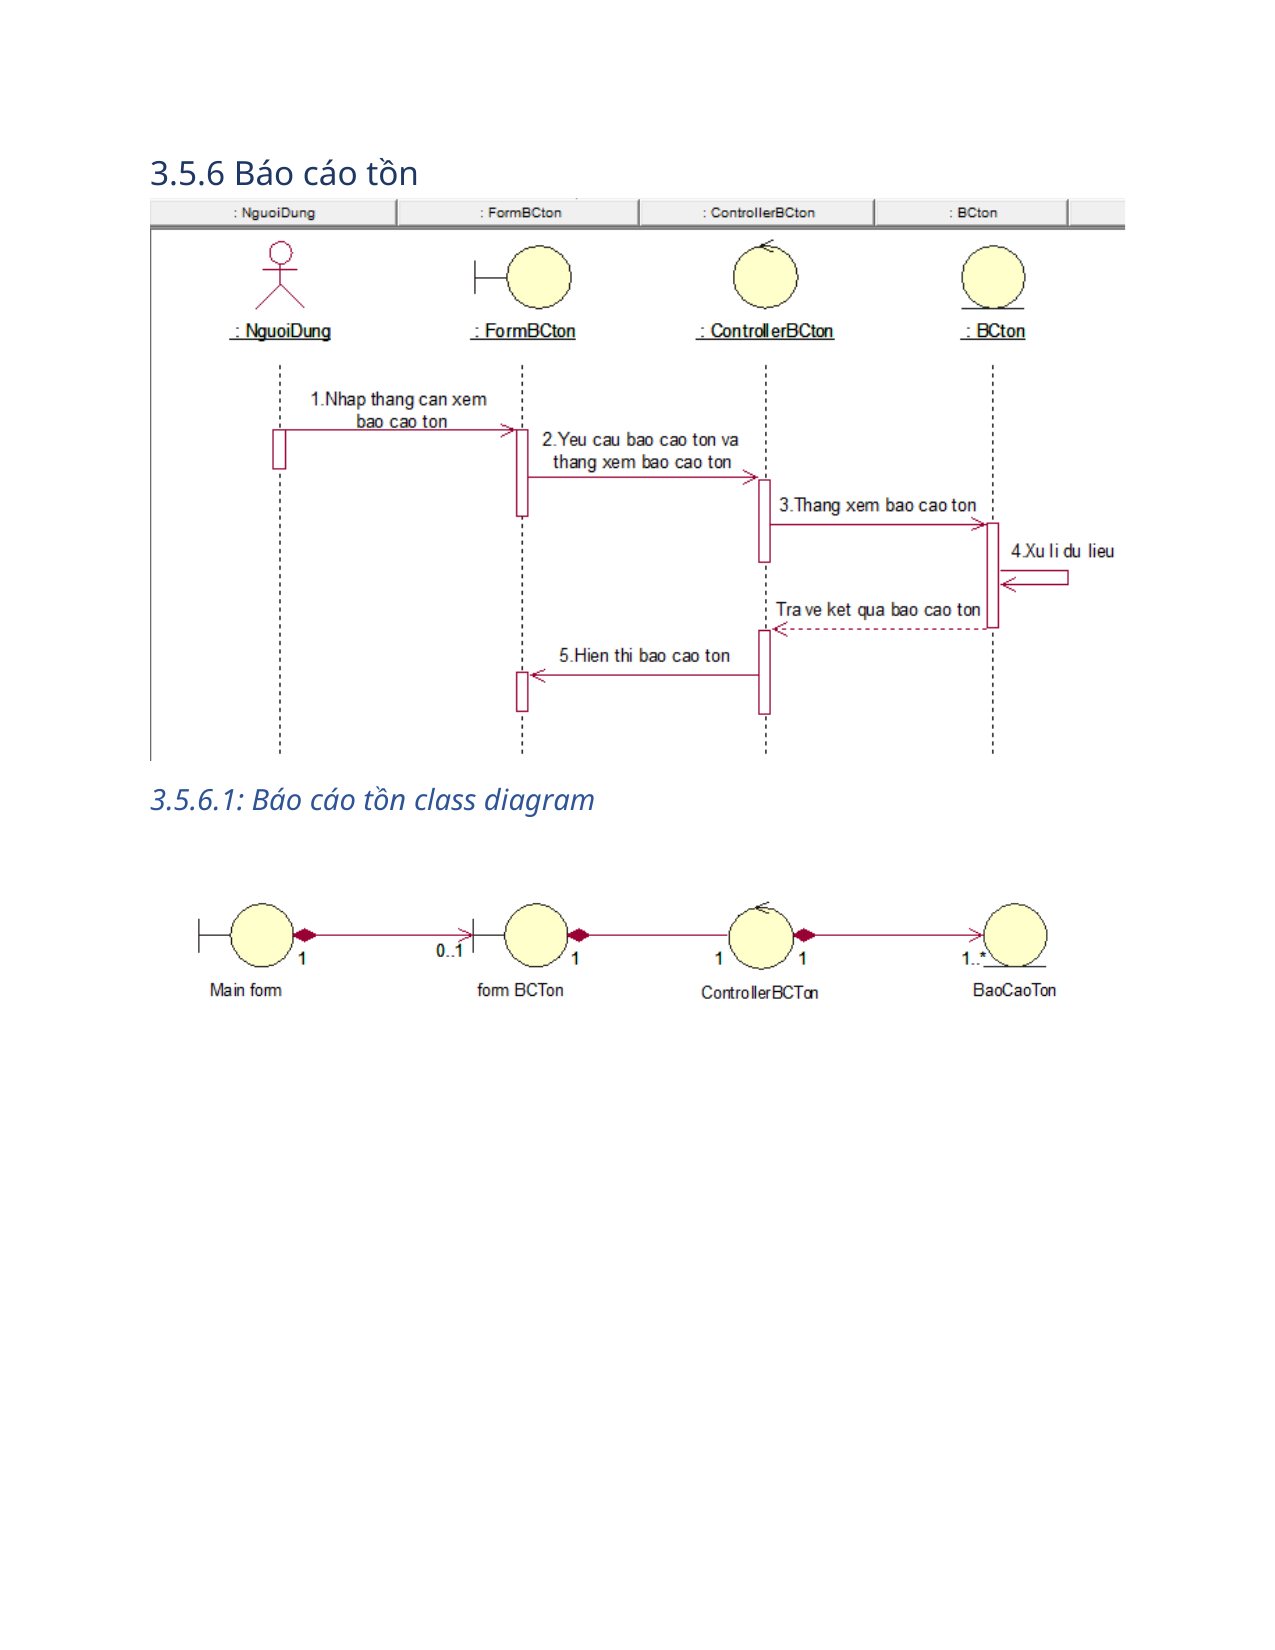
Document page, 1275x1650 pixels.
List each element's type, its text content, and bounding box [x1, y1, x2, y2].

picture [150, 822, 1125, 1181]
subtitle 3.5.6 Báo cáo tồn [150, 150, 1125, 195]
subtitle 3.5.6.1: Báo cáo tồn class diagram [150, 780, 1125, 819]
picture [150, 198, 1125, 761]
